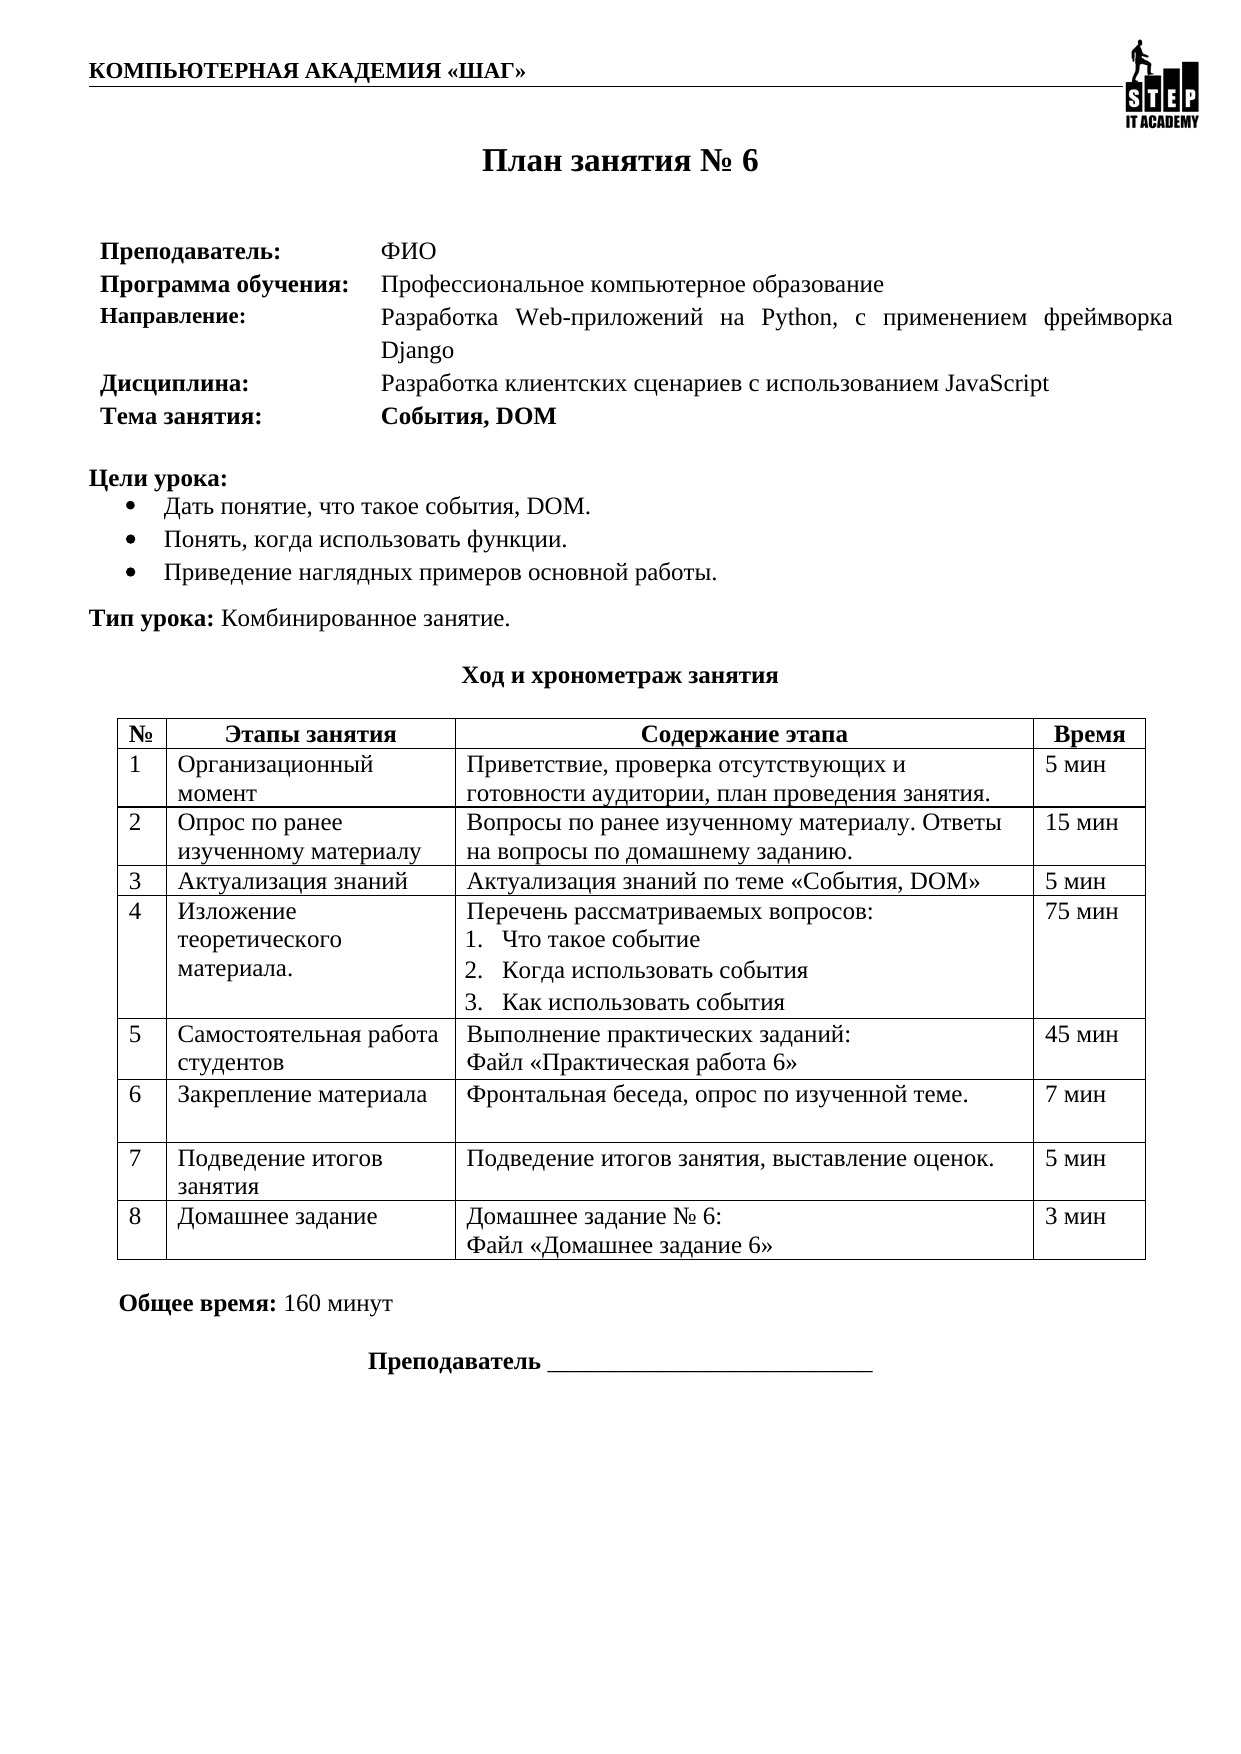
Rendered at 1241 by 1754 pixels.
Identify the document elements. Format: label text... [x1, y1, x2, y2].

table_cell Выполнение практических заданий: Файл «Практическая работа 6» [456, 1019, 1033, 1078]
table_header ФИО [369, 236, 1184, 269]
table_cell Перечень рассматриваемых вопросов: Что такое событие Когда использовать события Как использовать события [456, 896, 1033, 1018]
table_cell 4 [118, 896, 166, 1018]
table_cell Подведение итогов занятия [167, 1143, 455, 1200]
table_cell 3 мин [1034, 1201, 1145, 1259]
table_cell Изложение теоретического материала. [167, 896, 455, 1018]
table_cell Приветствие, проверка отсутствующих и готовности аудитории, план проведения занятия. [456, 749, 1033, 806]
table_cell Программа обучения: [89, 269, 369, 302]
picture [1121, 34, 1200, 128]
table_header № [118, 719, 166, 748]
table_cell 7 мин [1034, 1080, 1145, 1142]
text Цели урока: [89, 463, 1152, 491]
table_header Содержание этапа [456, 719, 1033, 748]
text Общее время: 160 минут [118, 1288, 1152, 1317]
table_cell Профессиональное компьютерное образование [369, 269, 1184, 302]
text Тип урока: Комбинированное занятие. [89, 603, 1152, 632]
table_cell Фронтальная беседа, опрос по изученной теме. [456, 1080, 1033, 1142]
table_header Преподаватель: [89, 236, 369, 269]
table_header Этапы занятия [167, 719, 455, 748]
table_cell Разработка клиентских сценариев с использованием JavaScript [369, 368, 1184, 401]
table_cell Закрепление материала [167, 1080, 455, 1142]
table_cell Вопросы по ранее изученному материалу. Ответы на вопросы по домашнему заданию. [456, 808, 1033, 865]
table_cell 5 мин [1034, 866, 1145, 895]
table_cell События, DOM [369, 401, 1184, 434]
table_cell 15 мин [1034, 808, 1145, 865]
table_cell 75 мин [1034, 896, 1145, 1018]
table_cell 5 мин [1034, 1143, 1145, 1200]
table_cell 5 мин [1034, 749, 1145, 806]
table_cell Домашнее задание [167, 1201, 455, 1259]
text Преподаватель __________________________ [89, 1346, 1152, 1375]
table_cell Разработка Web-приложений на Python, с применением фреймворка Django [369, 302, 1184, 368]
table_header Время [1034, 719, 1145, 748]
table_cell 8 [118, 1201, 166, 1259]
table_cell Организационный момент [167, 749, 455, 806]
table_cell Актуализация знаний [167, 866, 455, 895]
text Ход и хронометраж занятия [89, 661, 1152, 689]
table_cell Домашнее задание № 6: Файл «Домашнее задание 6» [456, 1201, 1033, 1259]
table_cell 45 мин [1034, 1019, 1145, 1078]
list Приведение наглядных примеров основной работы. [126, 557, 1152, 586]
table_cell 5 [118, 1019, 166, 1078]
subtitle План занятия № 6 [89, 141, 1152, 179]
table_cell Тема занятия: [89, 401, 369, 434]
table_cell Самостоятельная работа студентов [167, 1019, 455, 1078]
table_cell 1 [118, 749, 166, 806]
list Понять, когда использовать функции. [126, 524, 1152, 553]
table_cell 3 [118, 866, 166, 895]
table_cell 7 [118, 1143, 166, 1200]
list Дать понятие, что такое события, DOM. [126, 491, 1152, 520]
table_cell 6 [118, 1080, 166, 1142]
table_cell Актуализация знаний по теме «События, DOM» [456, 866, 1033, 895]
table_cell Подведение итогов занятия, выставление оценок. [456, 1143, 1033, 1200]
table_cell Опрос по ранее изученному материалу [167, 808, 455, 865]
table_cell Направление: [89, 302, 369, 368]
table_cell 2 [118, 808, 166, 865]
table_cell Дисциплина: [89, 368, 369, 401]
